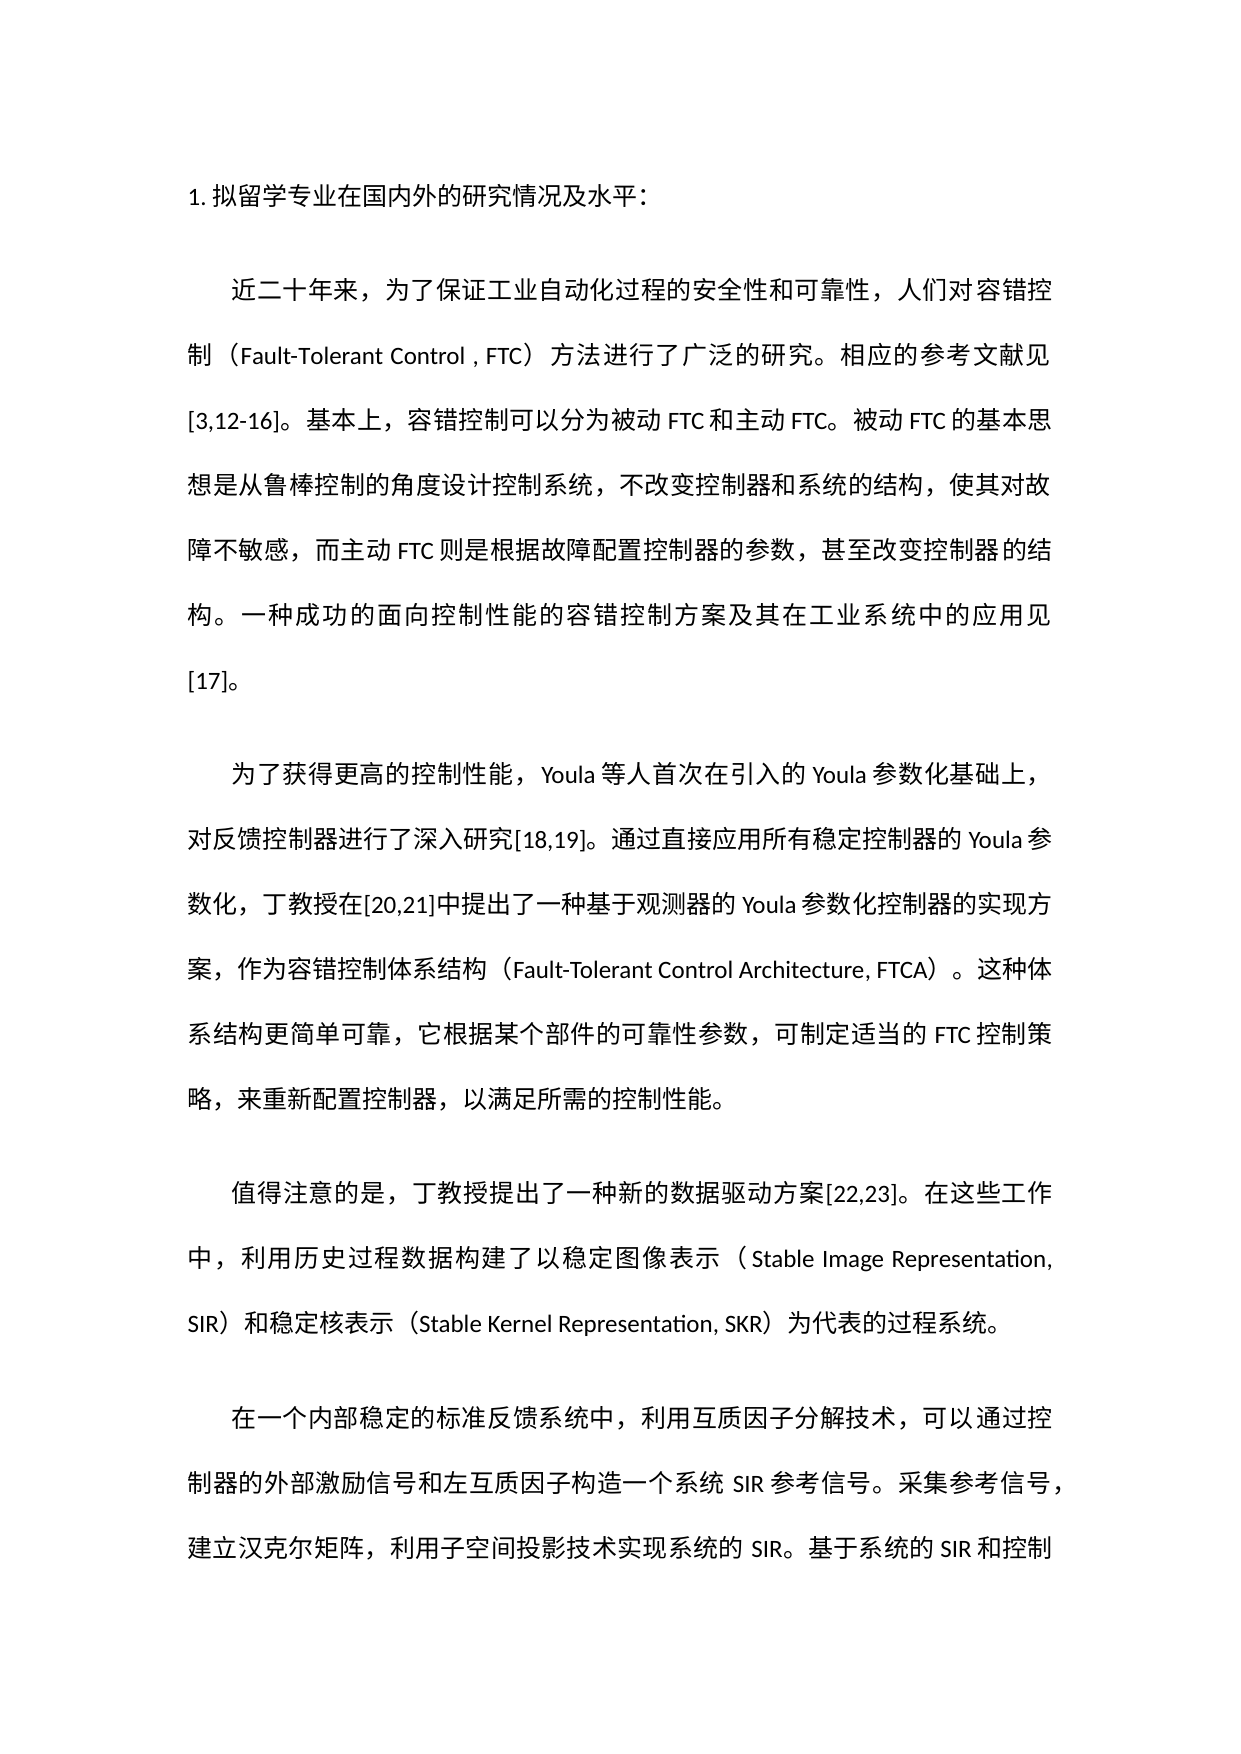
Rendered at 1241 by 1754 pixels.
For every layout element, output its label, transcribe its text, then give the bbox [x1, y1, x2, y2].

text 近二十年来，为了保证工业自动化过程的安全性和可靠性，人们对容错控制（Fault-Tolerant Control , FTC）方法进行了广泛的研究。相应的参考文献见[3,12-16]。基本上，容错控制可以分为被动FTC和主动FTC。被动FTC的基本思想是从鲁棒控制的角度设计控制系统，不改变控制器和系统的结构，使其对故障不敏感，而主动FTC则是根据故障配置控制器的参数，甚至改变控制器的结构。一种成功的面向控制性能的容错控制方案及其在工业系统中的应用见[17]。 [187, 256, 1053, 711]
text 为了获得更高的控制性能，Youla等人首次在引入的Youla参数化基础上，对反馈控制器进行了深入研究[18,19]。通过直接应用所有稳定控制器的Youla参数化，丁教授在[20,21]中提出了一种基于观测器的Youla参数化控制器的实现方案，作为容错控制体系结构（Fault-Tolerant Control Architecture, FTCA）。这种体系结构更简单可靠，它根据某个部件的可靠性参数，可制定适当的FTC控制策略，来重新配置控制器，以满足所需的控制性能。 [187, 740, 1053, 1130]
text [187, 1384, 1053, 1579]
text 值得注意的是，丁教授提出了一种新的数据驱动方案[22,23]。在这些工作中，利用历史过程数据构建了以稳定图像表示（Stable Image Representation, SIR）和稳定核表示（Stable Kernel Representation, SKR）为代表的过程系统。 [187, 1159, 1053, 1354]
list 拟留学专业在国内外的研究情况及水平： [187, 162, 1053, 227]
